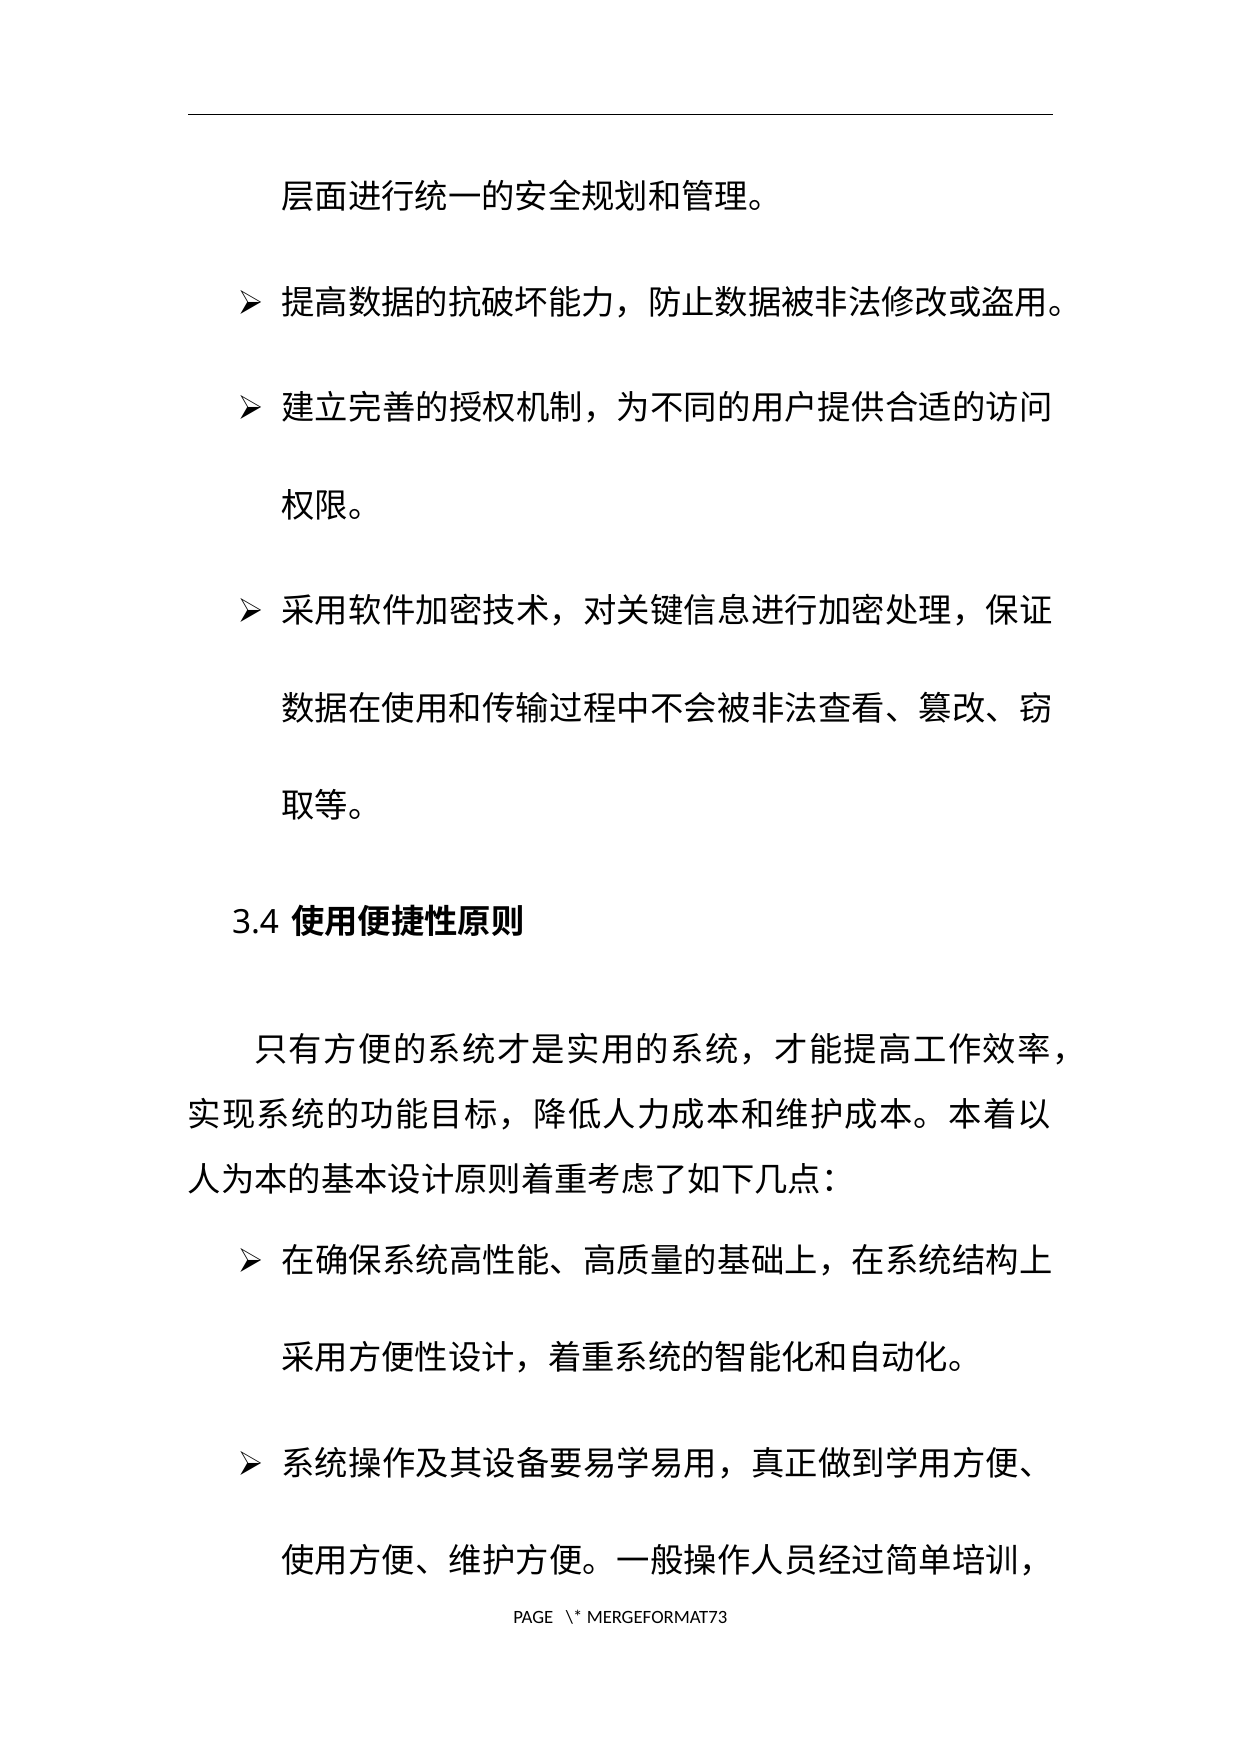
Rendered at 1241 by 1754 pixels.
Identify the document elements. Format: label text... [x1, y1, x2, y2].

list 建立完善的授权机制，为不同的用户提供合适的访问权限。 [237, 373, 1053, 535]
subtitle 使用便捷性原则 [232, 887, 1053, 952]
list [237, 1428, 1053, 1591]
list 在确保系统高性能、高质量的基础上，在系统结构上采用方便性设计，着重系统的智能化和自动化。 [237, 1225, 1053, 1388]
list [237, 162, 1053, 227]
text 只有方便的系统才是实用的系统，才能提高工作效率，实现系统的功能目标，降低人力成本和维护成本。本着以人为本的基本设计原则着重考虑了如下几点： [187, 1014, 1053, 1209]
list 提高数据的抗破坏能力，防止数据被非法修改或盗用。 [237, 267, 1053, 332]
list 采用软件加密技术，对关键信息进行加密处理，保证数据在使用和传输过程中不会被非法查看、篡改、窃取等。 [237, 575, 1053, 835]
